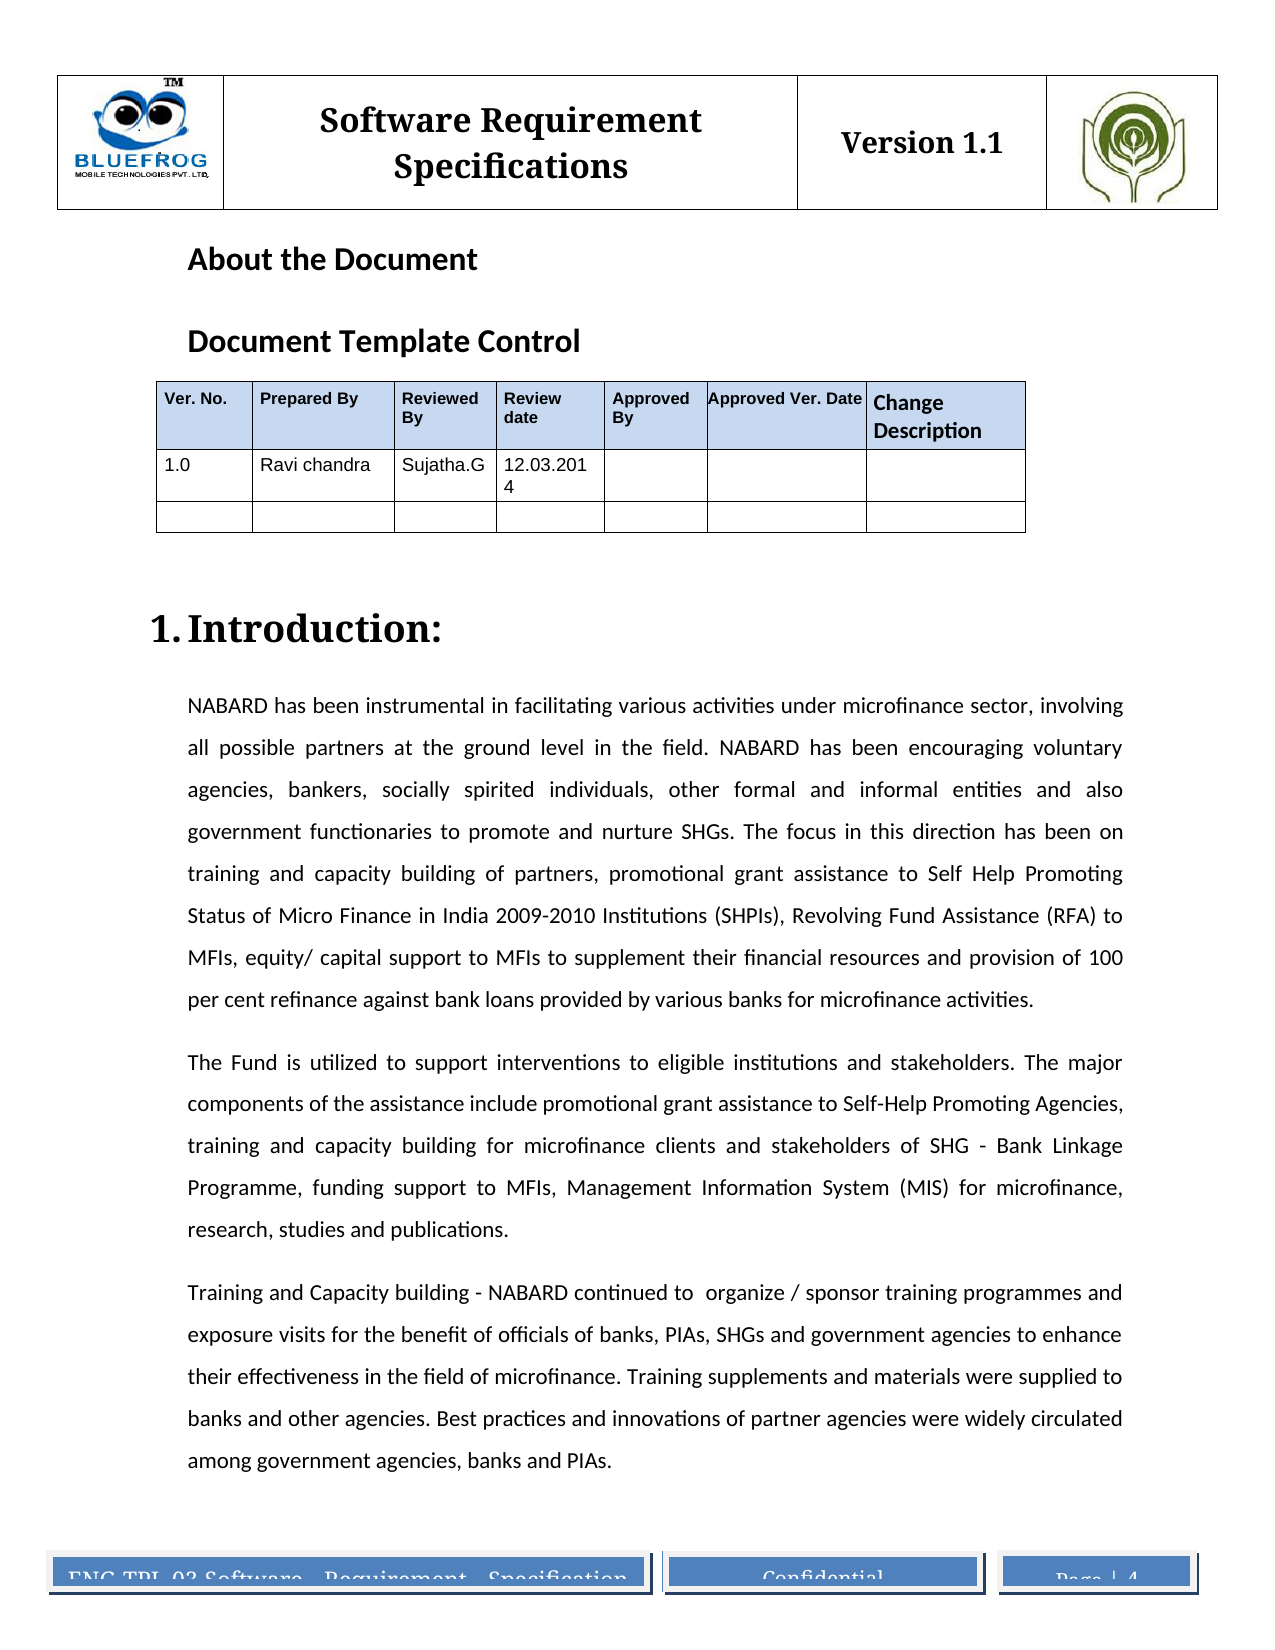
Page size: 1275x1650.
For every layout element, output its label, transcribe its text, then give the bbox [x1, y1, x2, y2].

table_header Change Description [867, 382, 1025, 449]
text The Fund is utilized to support interventions to eligible institutions and stakeholders. The major components of the assistance include promotional grant assistance to Self-Help Promoting Agencies, training and capacity building for microfinance clients and stakeholders of SHG - Bank Linkage Programme, funding support to MFIs, Management Information System (MIS) for microfinance, research, studies and publications. [187, 1048, 1125, 1243]
table_cell 12.03.2014 [497, 450, 604, 501]
table_cell 1.0 [157, 450, 252, 501]
table_header Ver. No. [157, 382, 252, 449]
table_cell Ravi chandra [253, 450, 394, 501]
picture [1073, 81, 1191, 204]
table_cell [605, 502, 707, 532]
table_header Approved Ver. Date [708, 382, 866, 449]
text Training and Capacity building - NABARD continued to organize / sponsor training programmes and exposure visits for the benefit of officials of banks, PIAs, SHGs and government agencies to enhance their effectiveness in the field of microfinance. Training supplements and materials were supplied to banks and other agencies. Best practices and innovations of partner agencies were widely circulated among government agencies, banks and PIAs. [187, 1278, 1125, 1474]
table_cell [253, 502, 394, 532]
table_header Prepared By [253, 382, 394, 449]
picture [71, 76, 211, 181]
table_cell [497, 502, 604, 532]
text Document Template Control [187, 320, 1125, 360]
table_cell [867, 450, 1025, 501]
text About the Document [187, 238, 1125, 278]
text Introduction: [150, 602, 1125, 653]
text NABARD has been instrumental in facilitating various activities under microfinance sector, involving all possible partners at the ground level in the field. NABARD has been encouraging voluntary agencies, bankers, socially spirited individuals, other formal and informal entities and also government functionaries to promote and nurture SHGs. The focus in this direction has been on training and capacity building of partners, promotional grant assistance to Self Help Promoting Status of Micro Finance in India 2009-2010 Institutions (SHPIs), Revolving Fund Assistance (RFA) to MFIs, equity/ capital support to MFIs to supplement their financial resources and provision of 100 per cent refinance against bank loans provided by various banks for microfinance activities. [187, 691, 1125, 1013]
table_cell [867, 502, 1025, 532]
table_cell [708, 450, 866, 501]
table_cell [157, 502, 252, 532]
table_header Reviewed By [395, 382, 496, 449]
table_cell [395, 502, 496, 532]
table_cell [708, 502, 866, 532]
table_header Review date [497, 382, 604, 449]
table_cell Sujatha.G [395, 450, 496, 501]
table_cell [605, 450, 707, 501]
table_header Approved By [605, 382, 707, 449]
